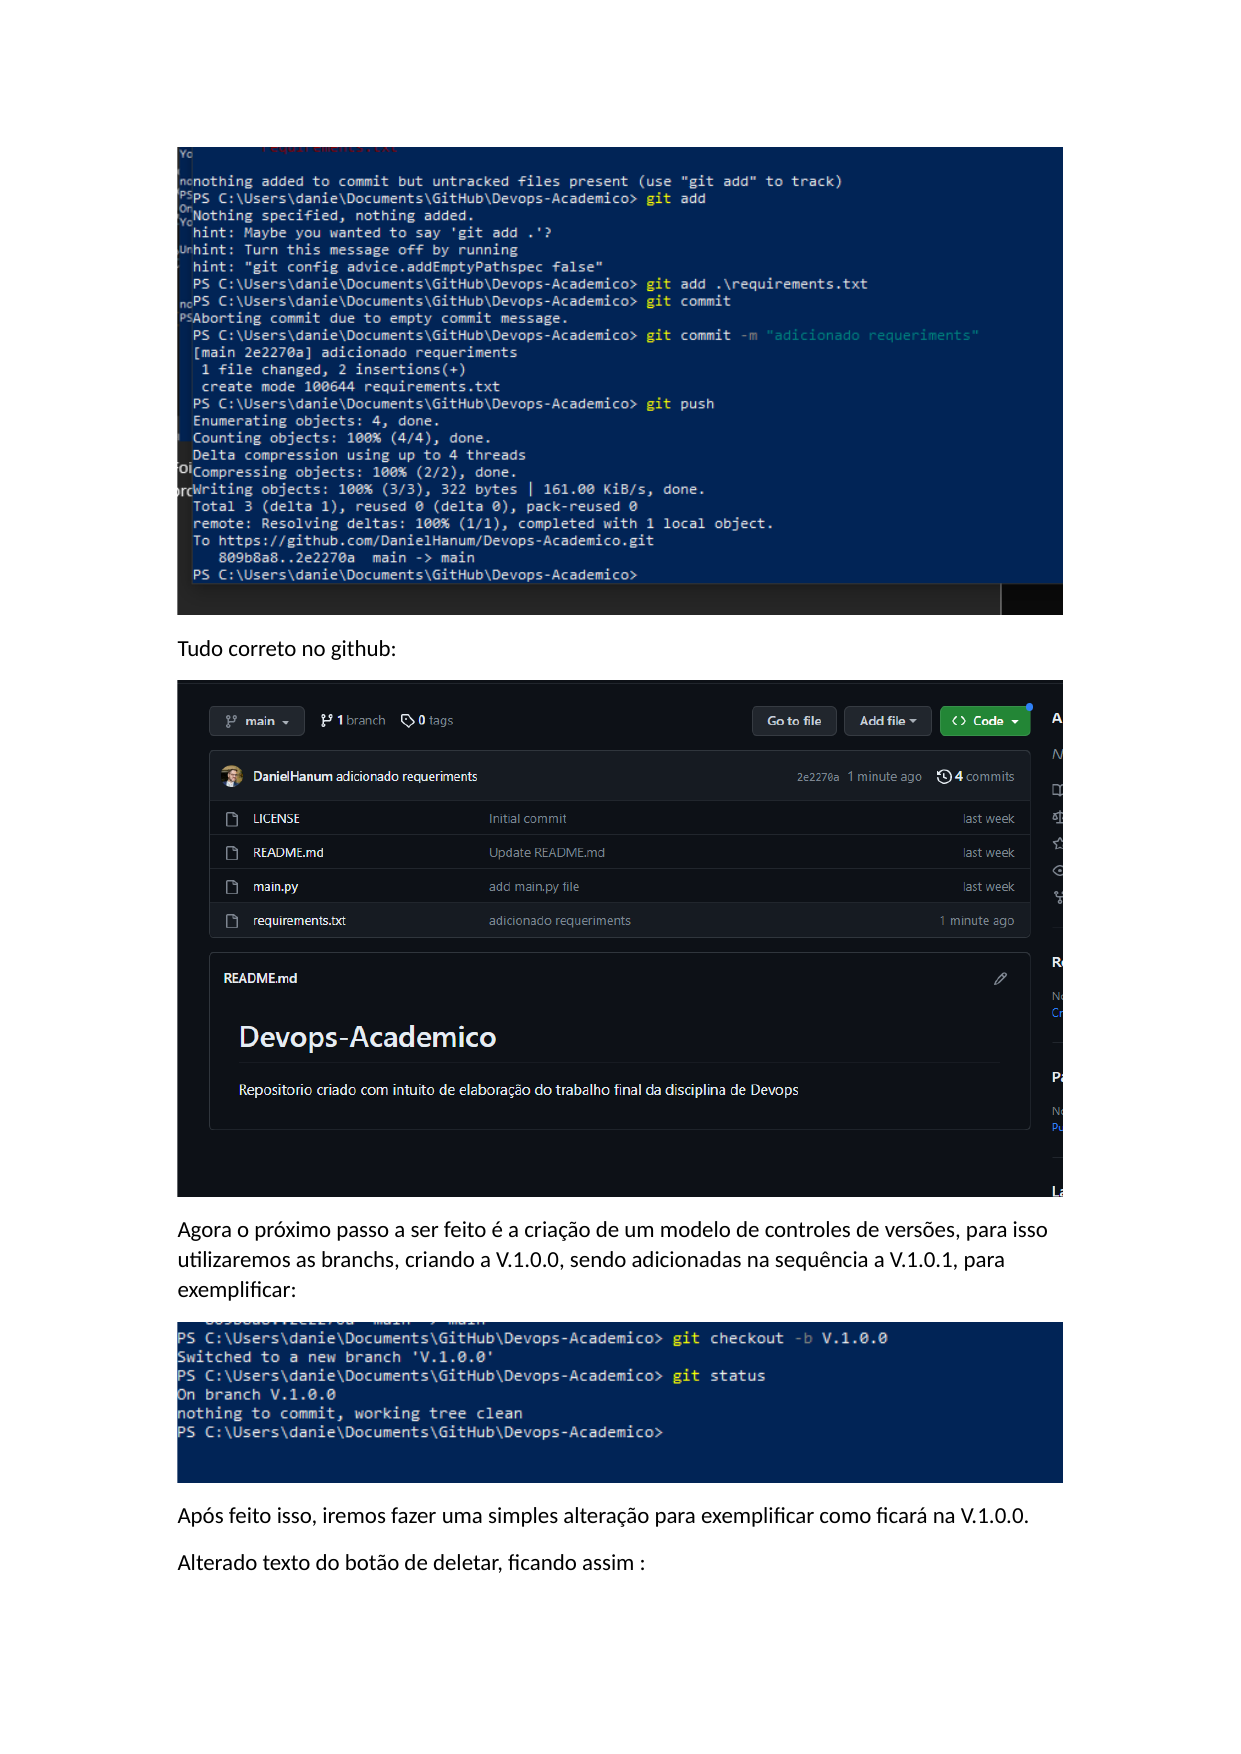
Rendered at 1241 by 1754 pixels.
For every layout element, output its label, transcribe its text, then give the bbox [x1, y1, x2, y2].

picture [177, 1322, 1063, 1483]
picture [177, 680, 1063, 1197]
text Após feito isso, iremos fazer uma simples alteração para exemplificar como ficará na V.1.0.0. [177, 1501, 1063, 1529]
text Tudo correto no github: [177, 634, 1063, 662]
picture [177, 147, 1063, 615]
text Alterado texto do botão de deletar, ficando assim : [177, 1548, 1063, 1576]
text Agora o próximo passo a ser feito é a criação de um modelo de controles de versões, para isso utilizaremos as branchs, criando a V.1.0.0, sendo adicionadas na sequência a V.1.0.1, para exemplificar: [177, 1215, 1063, 1304]
